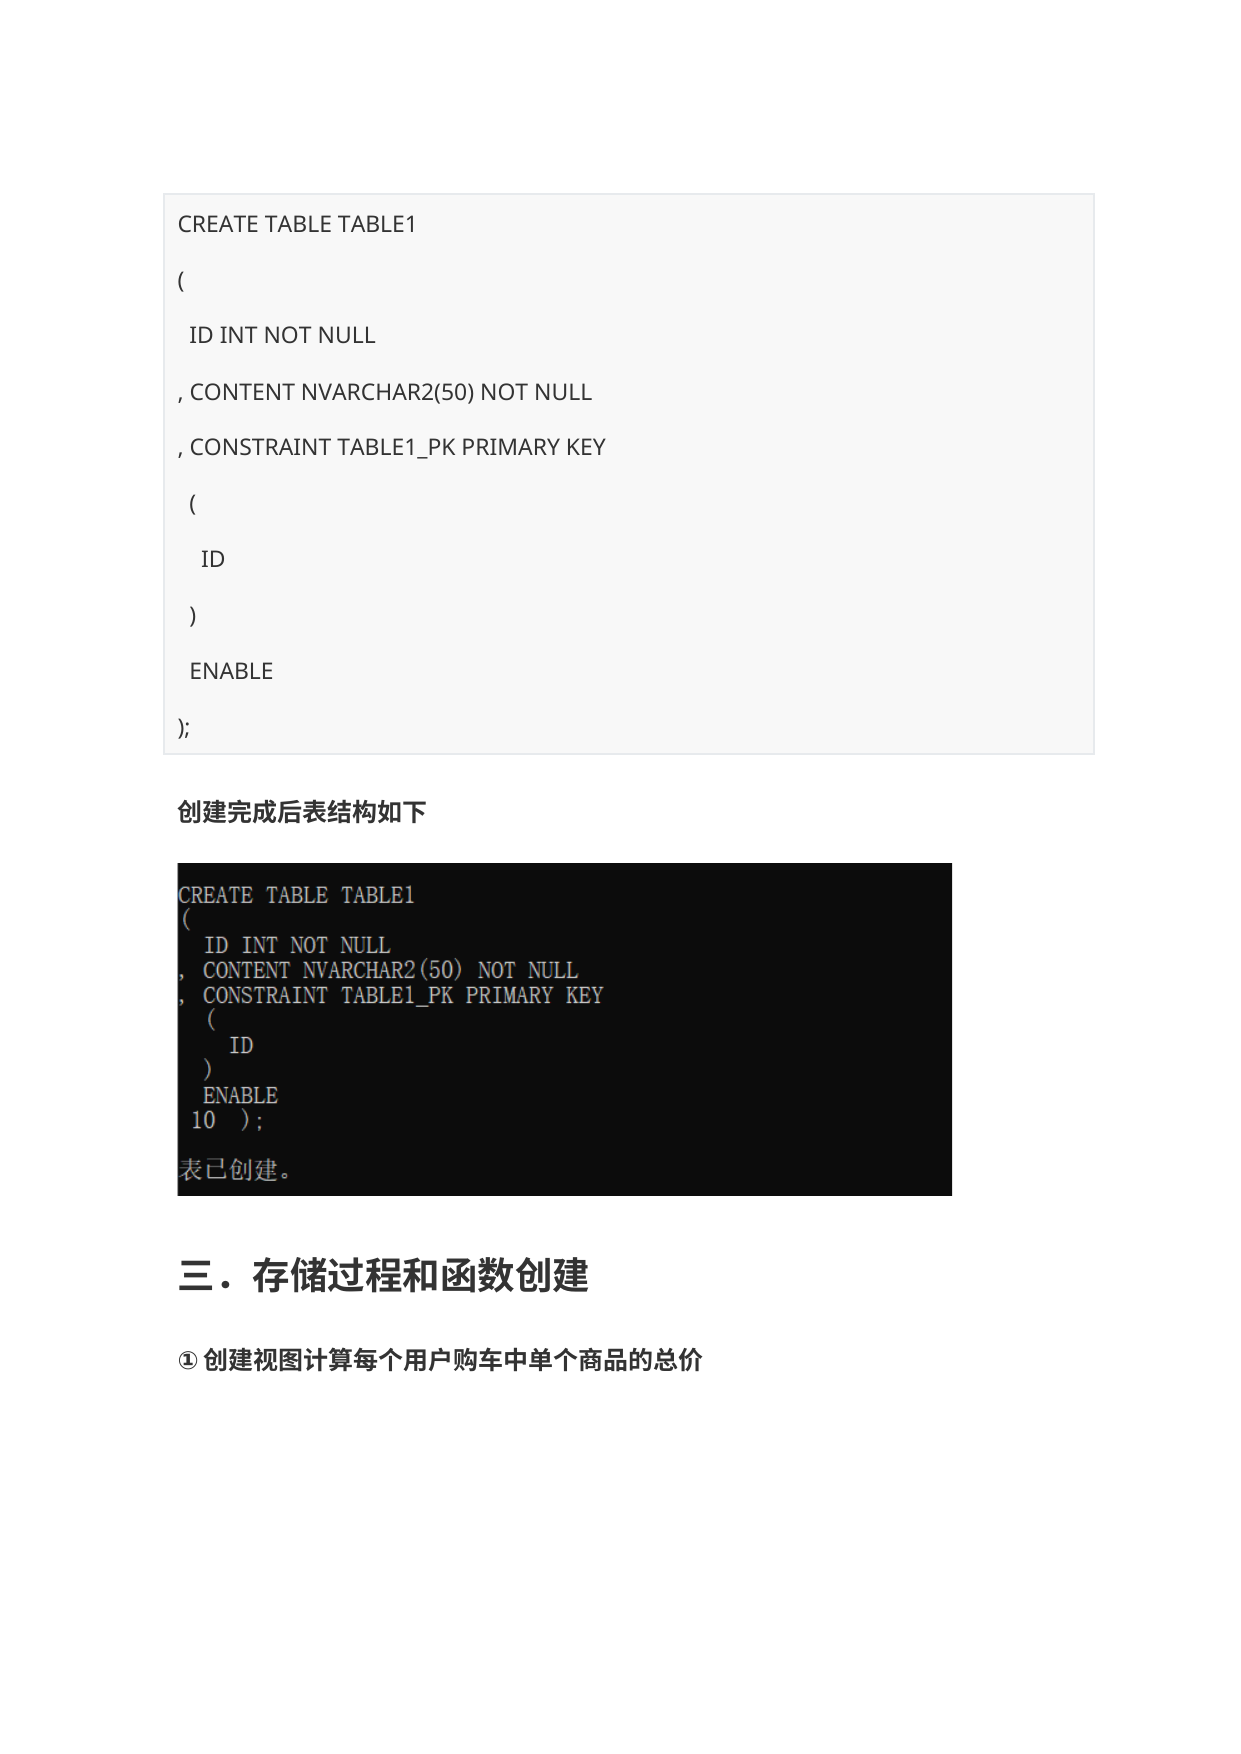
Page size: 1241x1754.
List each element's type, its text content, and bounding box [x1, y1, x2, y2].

text ); [165, 696, 1093, 753]
list ①创建视图计算每个用户购车中单个商品的总价 [177, 1326, 1087, 1391]
text CREATE TABLE TABLE1 [165, 195, 1093, 239]
text ( [165, 249, 1093, 295]
text 创建完成后表结构如下 [177, 778, 1087, 843]
text ID [165, 528, 1093, 575]
text , CONSTRAINT TABLE1_PK PRIMARY KEY [165, 417, 1093, 463]
text ) [165, 584, 1093, 631]
picture [177, 863, 953, 1196]
text ID INT NOT NULL [165, 305, 1093, 351]
text ( [165, 473, 1093, 519]
text ENABLE [165, 640, 1093, 687]
list 存储过程和函数创建 [177, 1241, 1087, 1306]
text , CONTENT NVARCHAR2(50) NOT NULL [165, 361, 1093, 407]
